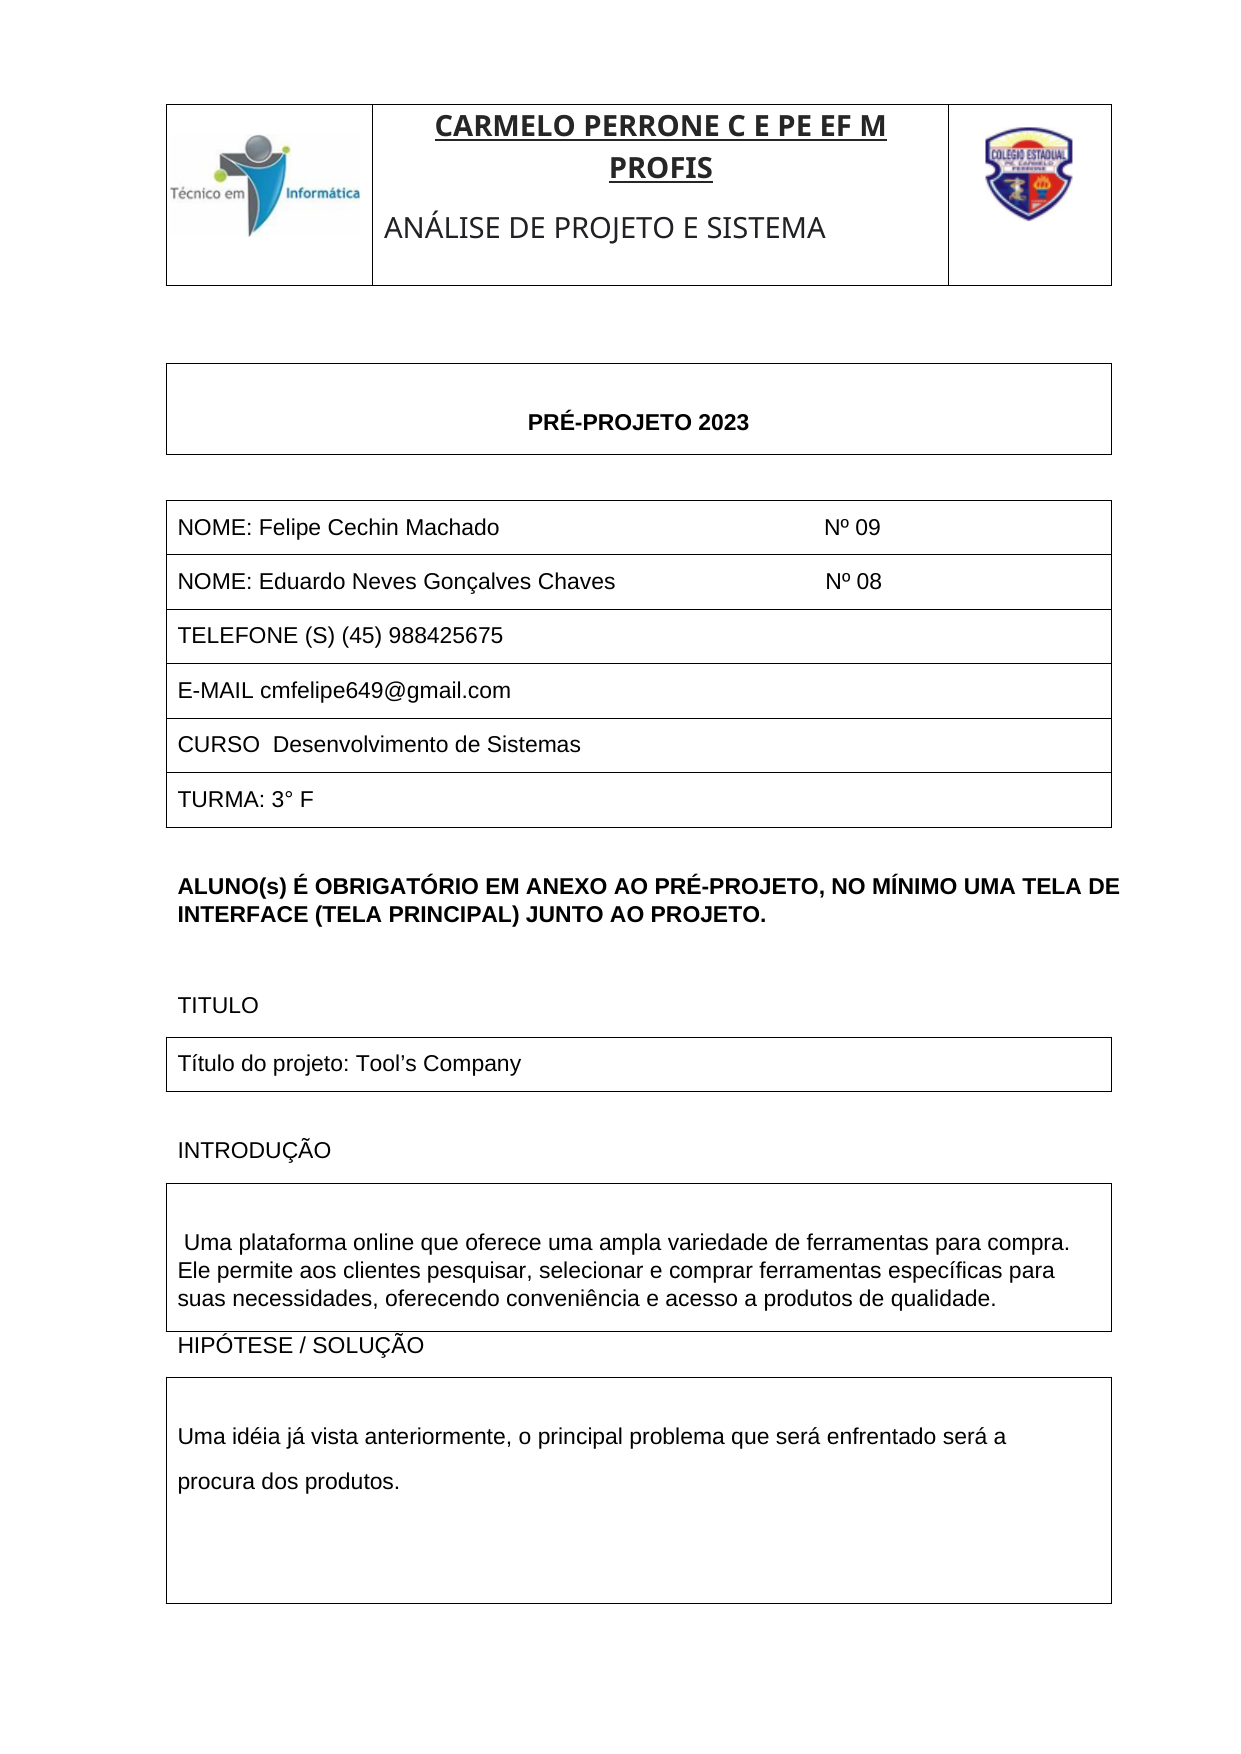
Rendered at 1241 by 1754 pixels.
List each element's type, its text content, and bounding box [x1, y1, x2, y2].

table_cell TELEFONE (S) (45) 988425675 [167, 610, 1111, 663]
table_cell TURMA: 3° F [167, 773, 1111, 827]
picture [959, 105, 1090, 229]
table_cell CURSO Desenvolvimento de Sistemas [167, 719, 1111, 772]
text TITULO [177, 992, 1122, 1018]
text HIPÓTESE / SOLUÇÃO [177, 1332, 1122, 1358]
table_header Uma idéia já vista anteriormente, o principal problema que será enfrentado será a procura dos produtos. [167, 1378, 1111, 1603]
text ALUNO(s) É OBRIGATÓRIO EM ANEXO AO PRÉ-PROJETO, NO MÍNIMO UMA TELA DE INTERFACE (TELA PRINCIPAL) JUNTO AO PROJETO. [177, 873, 1122, 928]
table_header Uma plataforma online que oferece uma ampla variedade de ferramentas para compra. Ele permite aos clientes pesquisar, selecionar e comprar ferramentas específicas para suas necessidades, oferecendo conveniência e acesso a produtos de qualidade. [167, 1184, 1111, 1331]
table_cell NOME: Eduardo Neves Gonçalves Chaves Nº 08 [167, 555, 1111, 609]
table_cell E-MAIL cmfelipe649@gmail.com [167, 664, 1111, 718]
picture [170, 134, 360, 237]
table_header Título do projeto: Tool’s Company [167, 1038, 1111, 1091]
table_header PRÉ-PROJETO 2023 [167, 364, 1111, 454]
table_header NOME: Felipe Cechin Machado Nº 09 [167, 501, 1111, 554]
text INTRODUÇÃO [177, 1137, 1122, 1164]
